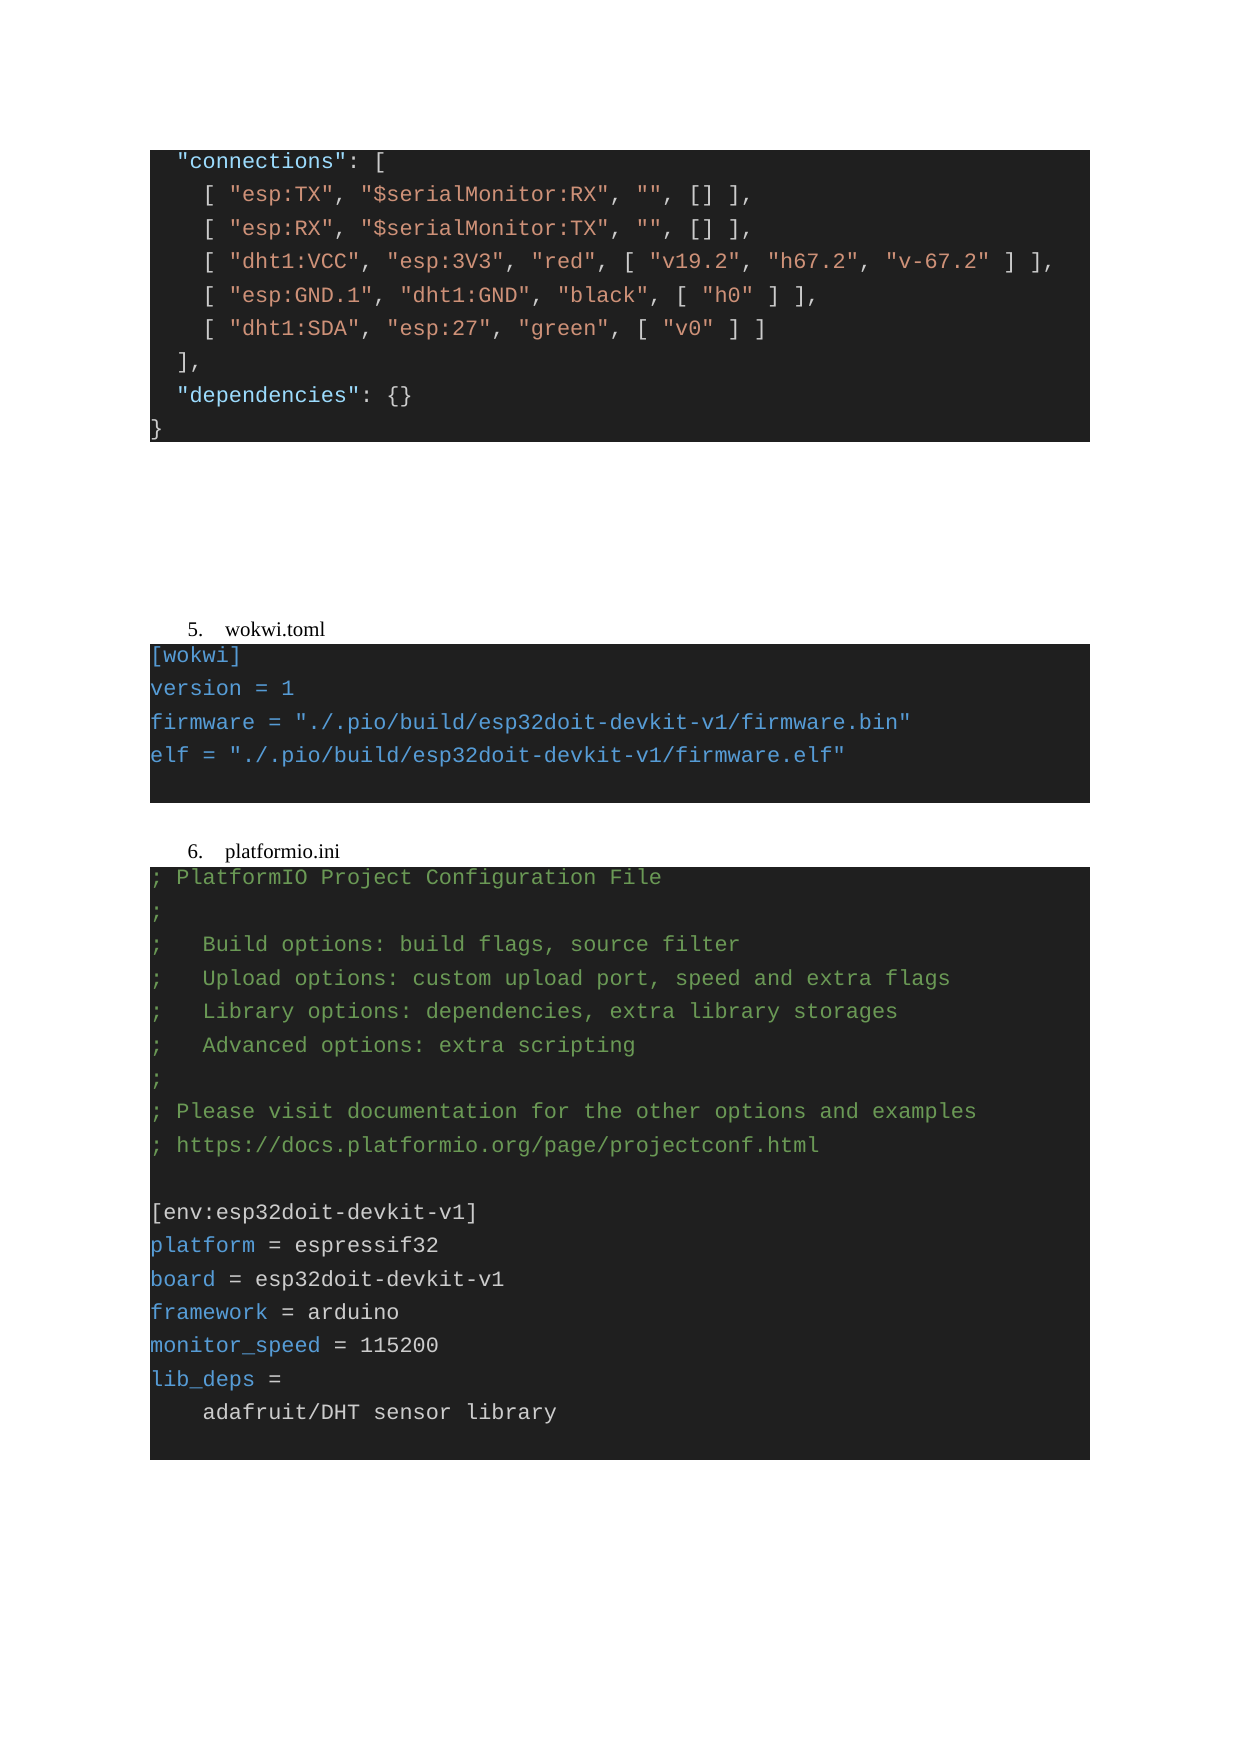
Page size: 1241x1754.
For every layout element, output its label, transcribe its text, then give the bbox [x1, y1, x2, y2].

list wokwi.toml [187, 617, 1090, 641]
text [wokwi] [150, 644, 1090, 669]
text ; Please visit documentation for the other options and examples [150, 1101, 1090, 1125]
text version = 1 [150, 678, 1090, 702]
text "connections": [ [150, 150, 1090, 175]
text ; [150, 1067, 1090, 1092]
text firmware = "./.pio/build/esp32doit-devkit-v1/firmware.bin" [150, 711, 1090, 736]
text ], [150, 351, 1090, 375]
text ; Build options: build flags, source filter [150, 933, 1090, 958]
text monitor_speed = 115200 [150, 1335, 1090, 1359]
text ; https://docs.platformio.org/page/projectconf.html [150, 1134, 1090, 1159]
text [env:esp32doit-devkit-v1] [150, 1201, 1090, 1226]
text ; Upload options: custom upload port, speed and extra flags [150, 967, 1090, 992]
text framework = arduino [150, 1301, 1090, 1326]
text ; Library options: dependencies, extra library storages [150, 1000, 1090, 1025]
text "dependencies": {} [150, 384, 1090, 409]
text [ "esp:TX", "$serialMonitor:RX", "", [] ], [150, 183, 1090, 208]
text ; Advanced options: extra scripting [150, 1034, 1090, 1058]
text board = esp32doit-devkit-v1 [150, 1268, 1090, 1293]
text [ "esp:GND.1", "dht1:GND", "black", [ "h0" ] ], [150, 284, 1090, 308]
text adafruit/DHT sensor library [150, 1402, 1090, 1426]
list platformio.ini [187, 839, 1090, 863]
text platform = espressif32 [150, 1234, 1090, 1259]
text ; [150, 900, 1090, 925]
text lib_deps = [150, 1368, 1090, 1393]
text [ "dht1:SDA", "esp:27", "green", [ "v0" ] ] [150, 317, 1090, 342]
text [ "dht1:VCC", "esp:3V3", "red", [ "v19.2", "h67.2", "v-67.2" ] ], [150, 250, 1090, 275]
text } [150, 417, 1090, 442]
text ; PlatformIO Project Configuration File [150, 867, 1090, 891]
text [ "esp:RX", "$serialMonitor:TX", "", [] ], [150, 217, 1090, 242]
text elf = "./.pio/build/esp32doit-devkit-v1/firmware.elf" [150, 744, 1090, 769]
